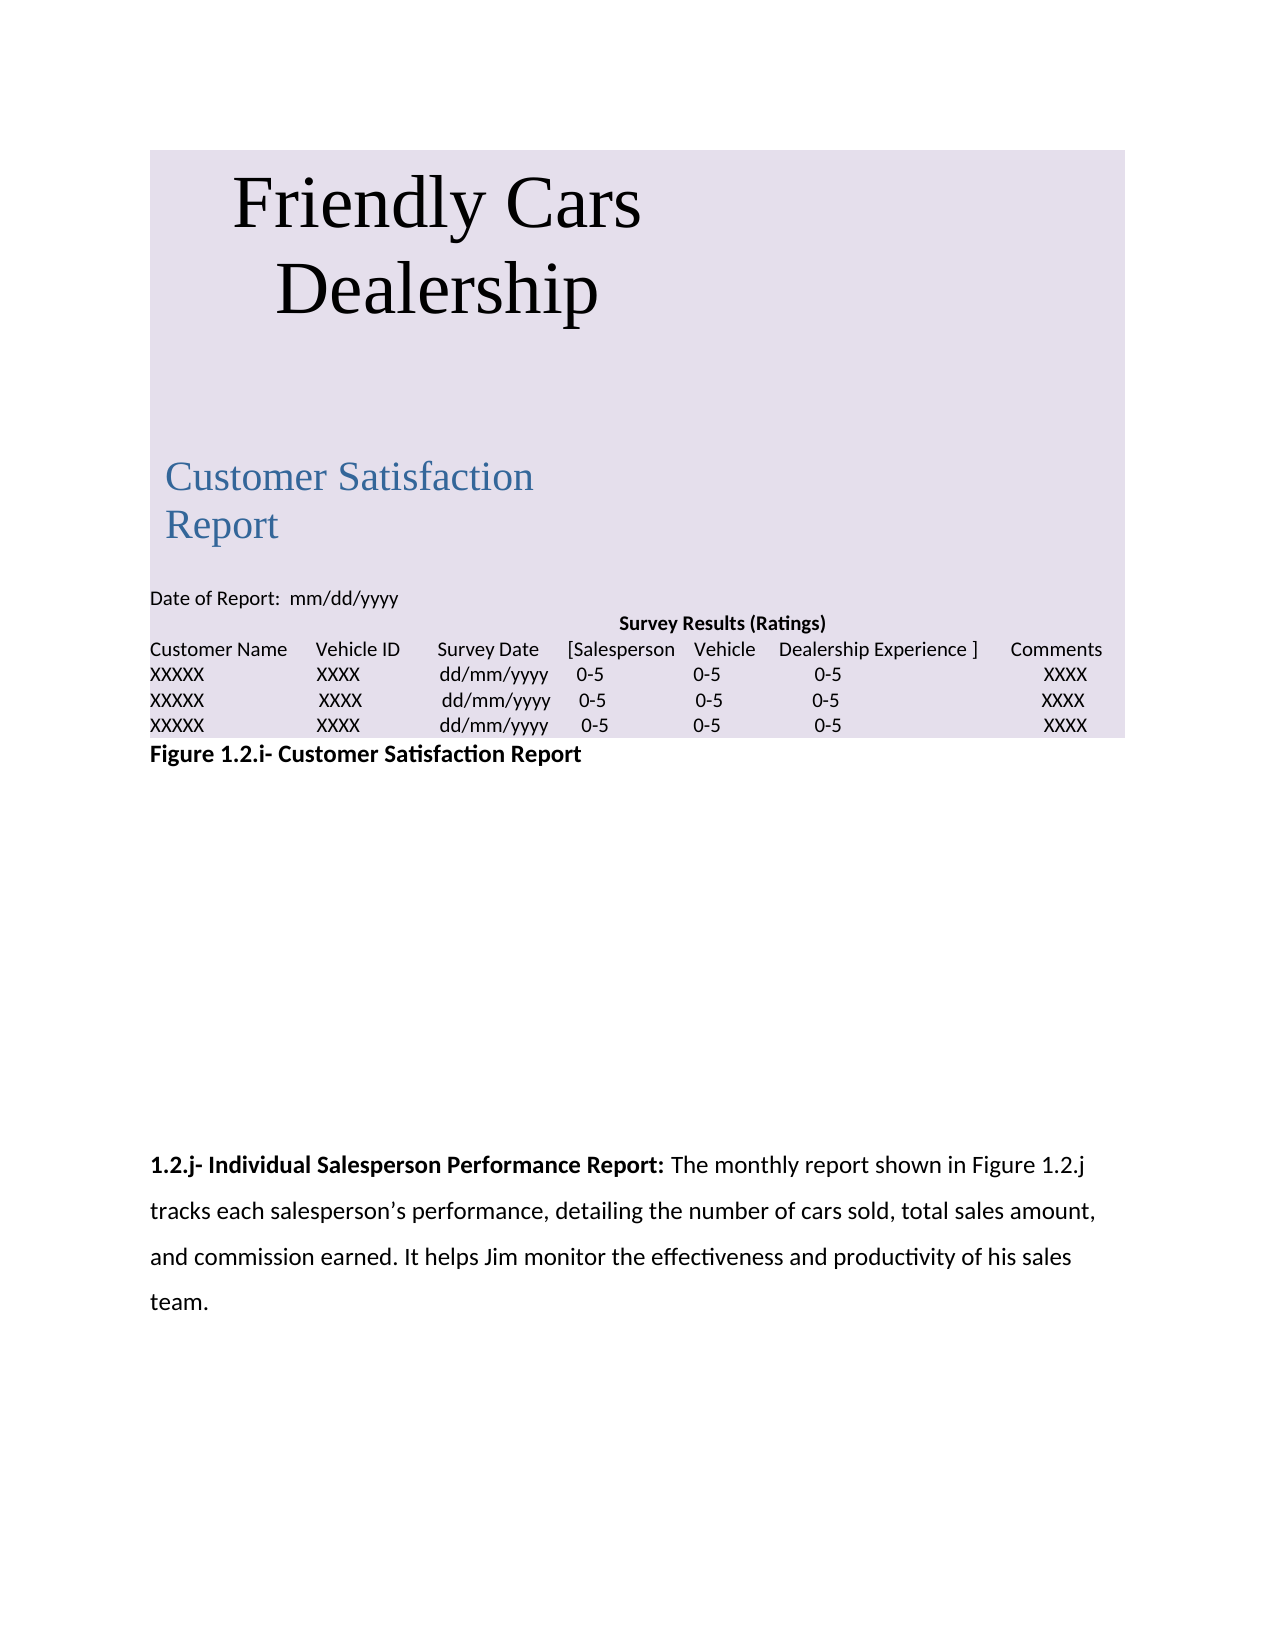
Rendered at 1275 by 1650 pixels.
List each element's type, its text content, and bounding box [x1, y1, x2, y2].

text Customer Name Vehicle ID Survey Date [Salesperson Vehicle Dealership Experience ] Comments [150, 636, 1125, 661]
text XXXXX XXXX dd/mm/yyyy 0-5 0-5 0-5 XXXX [150, 661, 1125, 687]
text XXXXX XXXX dd/mm/yyyy 0-5 0-5 0-5 XXXX [150, 712, 1125, 738]
text Date of Report: mm/dd/yyyy [150, 585, 1125, 611]
text 1.2.j- Individual Salesperson Performance Report: The monthly report shown in Figure 1.2.j tracks each salesperson’s performance, detailing the number of cars sold, total sales amount, and commission earned. It helps Jim monitor the effectiveness and productivity of his sales team. [150, 1149, 1125, 1317]
text Figure 1.2.i- Customer Satisfaction Report [150, 738, 1125, 768]
text XXXXX XXXX dd/mm/yyyy 0-5 0-5 0-5 XXXX [150, 687, 1125, 712]
text Survey Results (Ratings) [150, 611, 1125, 636]
